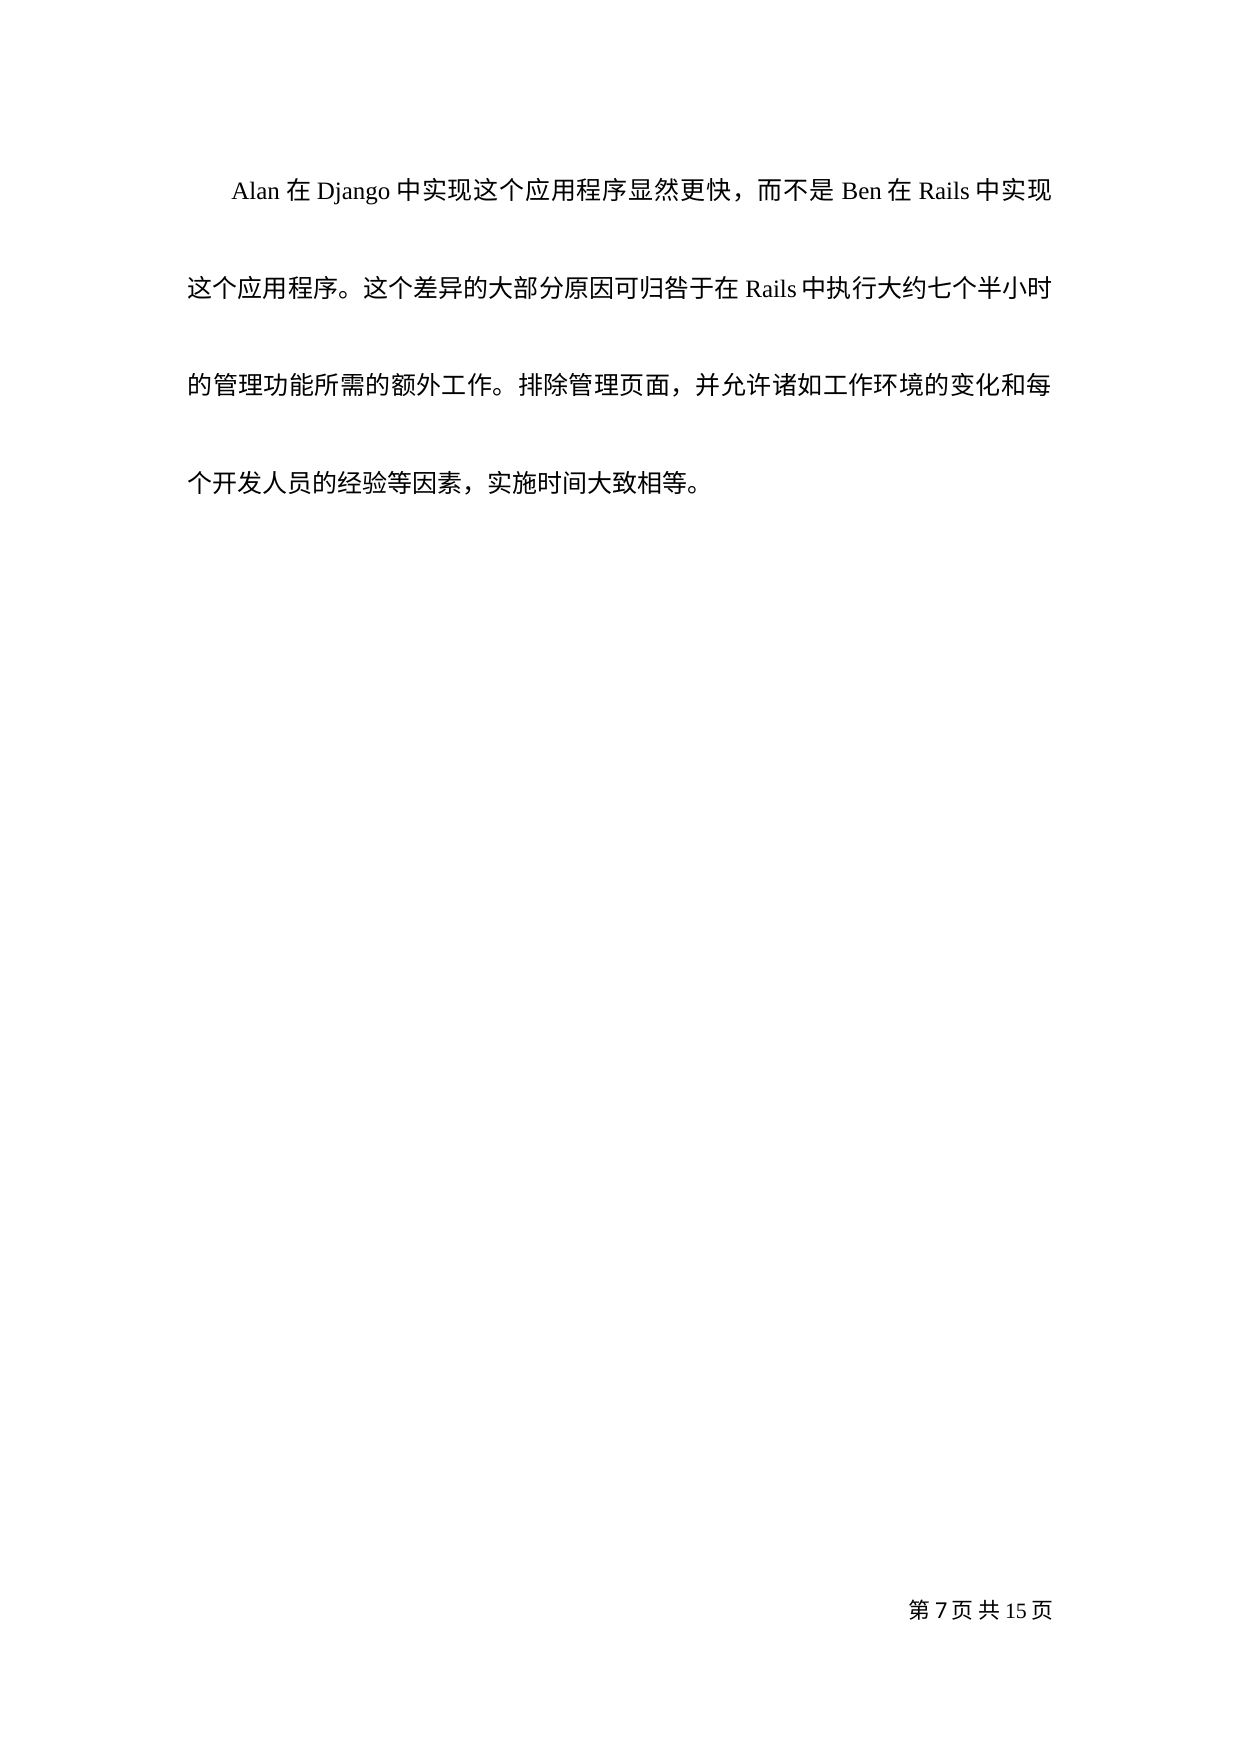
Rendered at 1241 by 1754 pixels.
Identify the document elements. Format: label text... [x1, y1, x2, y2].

text Alan在Django中实现这个应用程序显然更快，而不是Ben在Rails中实现这个应用程序。这个差异的大部分原因可归咎于在Rails中执行大约七个半小时的管理功能所需的额外工作。排除管理页面，并允许诸如工作环境的变化和每个开发人员的经验等因素，实施时间大致相等。 [187, 156, 1053, 514]
